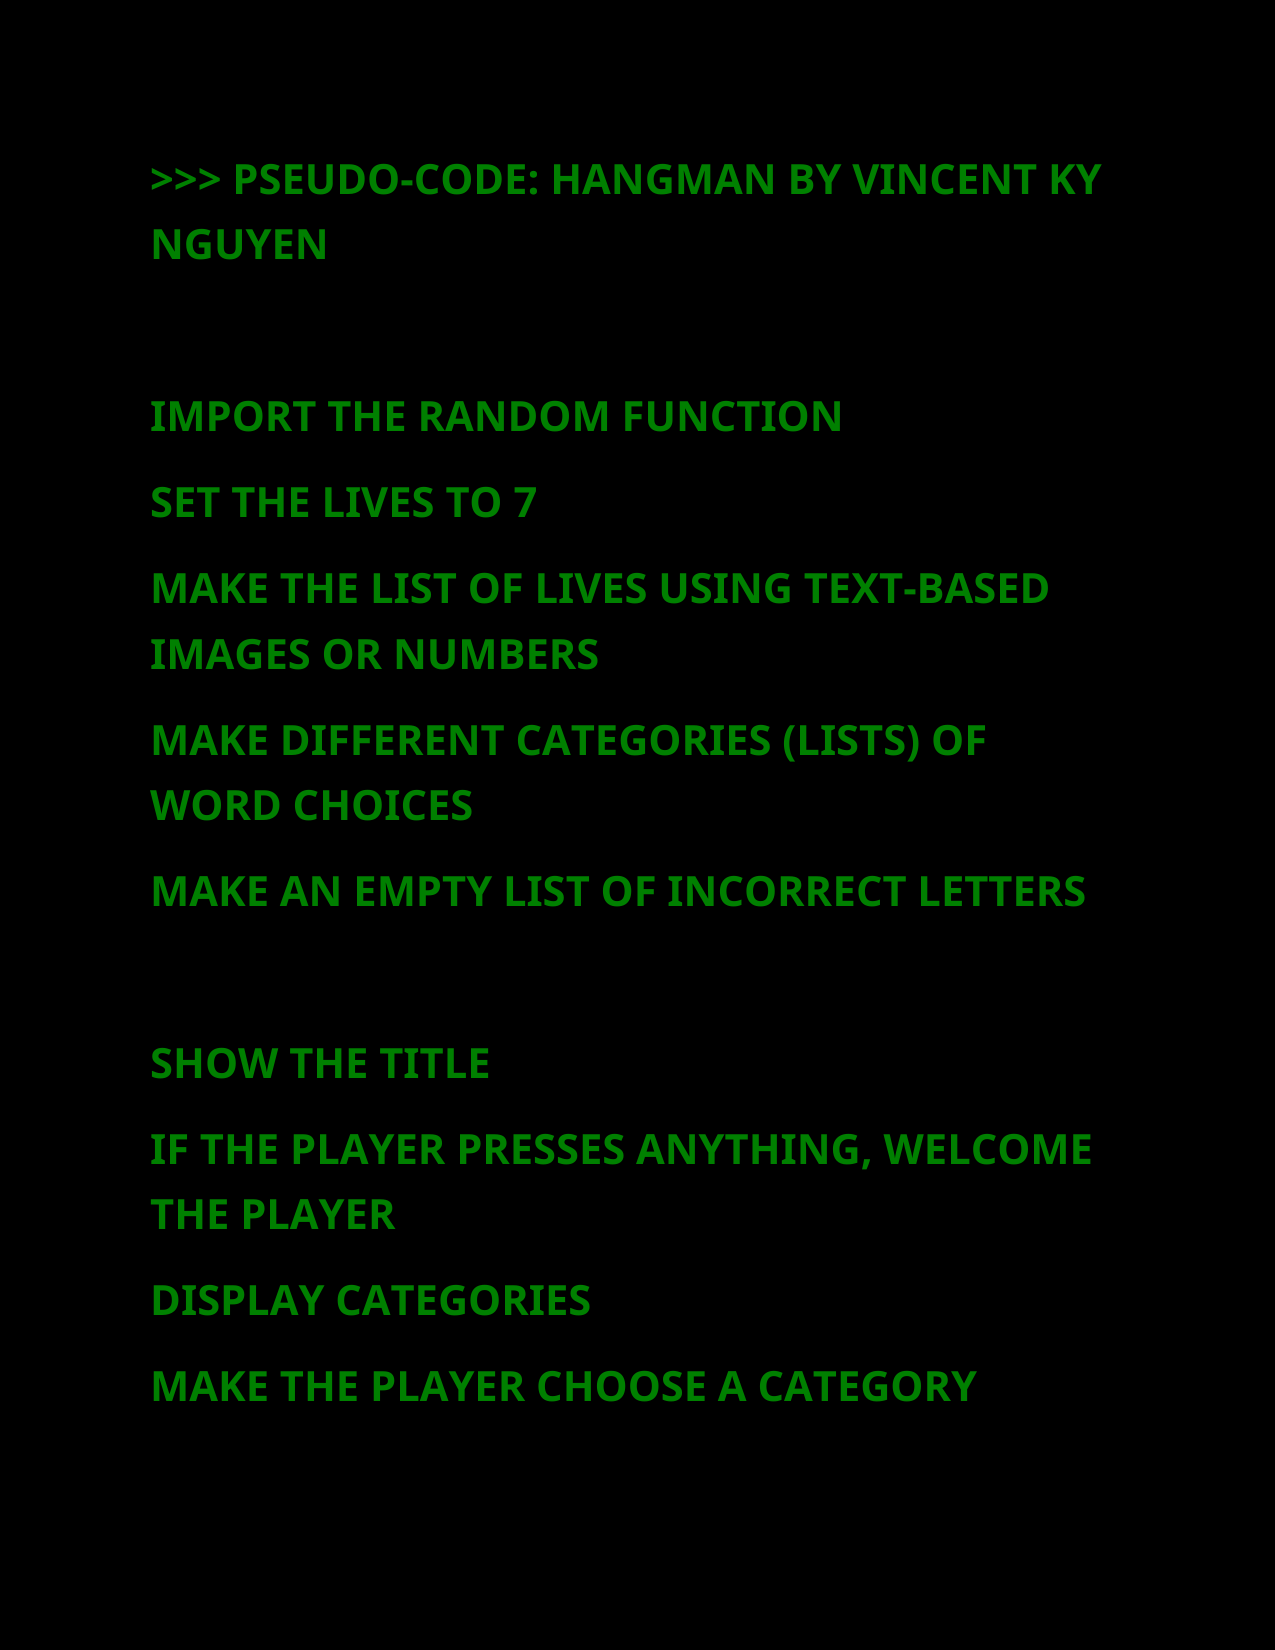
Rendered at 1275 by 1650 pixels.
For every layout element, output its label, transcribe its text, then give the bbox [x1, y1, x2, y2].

text SHOW THE TITLE [150, 1034, 1125, 1091]
text MAKE DIFFERENT CATEGORIES (LISTS) OF WORD CHOICES [150, 711, 1125, 833]
text DISPLAY CATEGORIES [150, 1271, 1125, 1328]
text MAKE THE LIST OF LIVES USING TEXT-BASED IMAGES OR NUMBERS [150, 559, 1125, 681]
text IMPORT THE RANDOM FUNCTION [150, 387, 1125, 444]
text SET THE LIVES TO 7 [150, 473, 1125, 530]
text MAKE AN EMPTY LIST OF INCORRECT LETTERS [150, 862, 1125, 919]
text IF THE PLAYER PRESSES ANYTHING, WELCOME THE PLAYER [150, 1120, 1125, 1242]
text MAKE THE PLAYER CHOOSE A CATEGORY [150, 1357, 1125, 1414]
text >>> PSEUDO-CODE: HANGMAN BY VINCENT KY NGUYEN [150, 150, 1125, 272]
